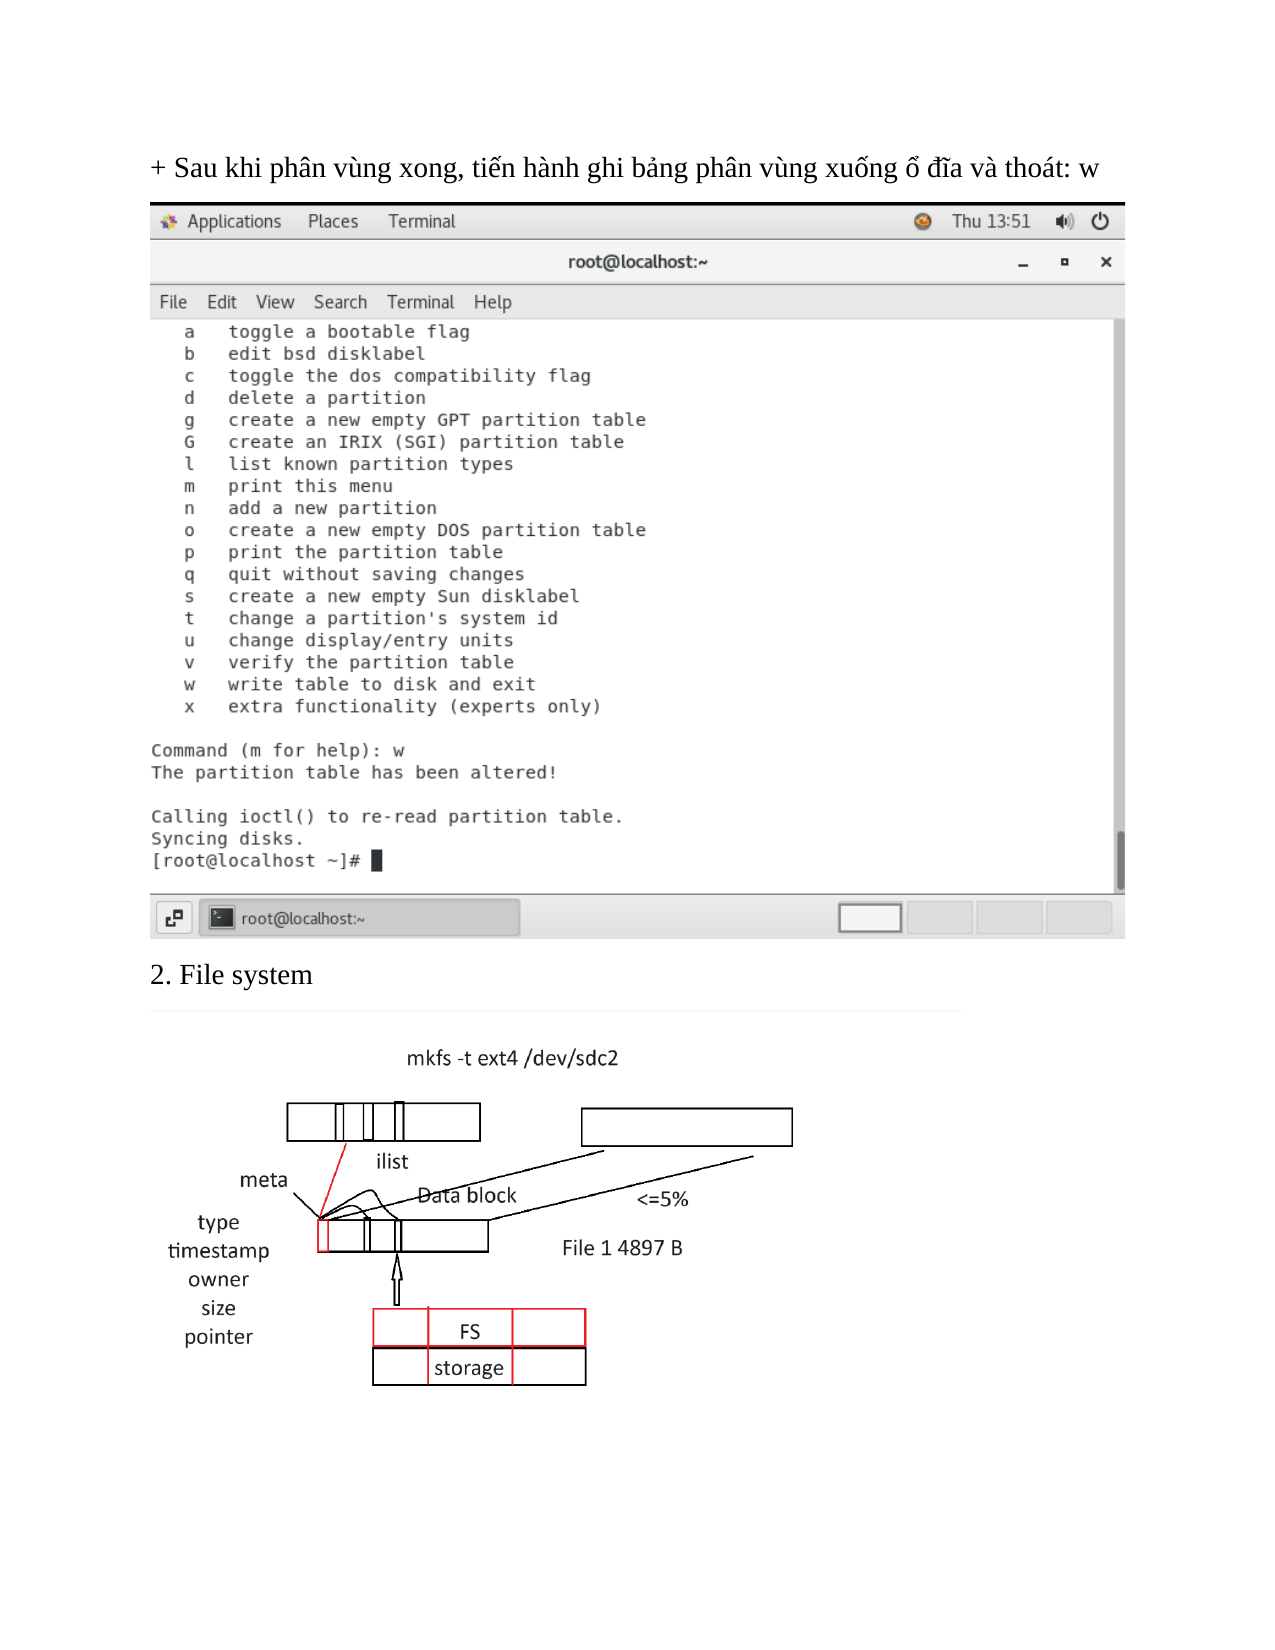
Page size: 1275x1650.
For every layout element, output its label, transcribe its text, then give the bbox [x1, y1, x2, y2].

text + Sau khi phân vùng xong, tiến hành ghi bảng phân vùng xuống ổ đĩa và thoát: w [150, 150, 1125, 183]
text 2. File system [150, 957, 1125, 991]
picture [150, 1010, 963, 1477]
picture [150, 202, 1125, 939]
